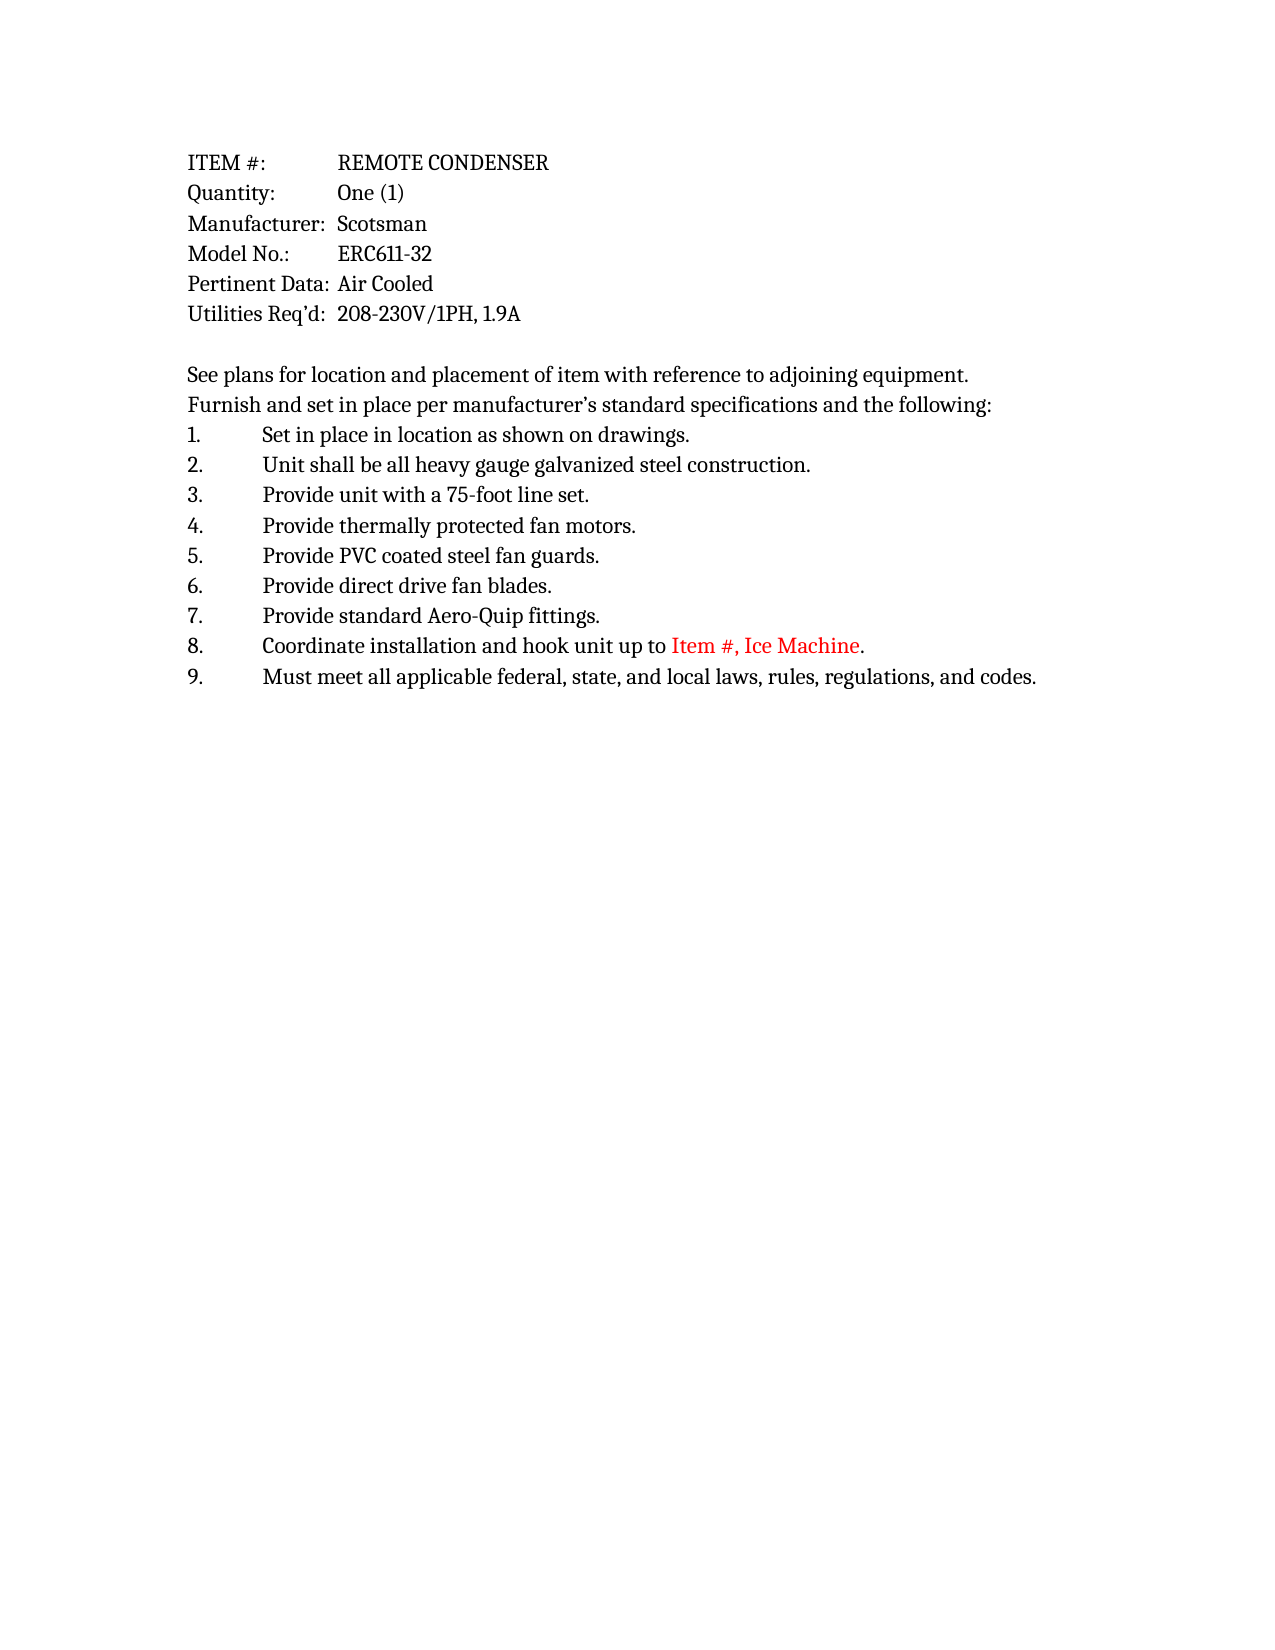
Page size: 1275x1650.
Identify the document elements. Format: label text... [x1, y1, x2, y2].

text ITEM #: REMOTE CONDENSER Quantity: One (1) Manufacturer: Scotsman Model No.: ERC611-32 Pertinent Data: Air Cooled Utilities Req’d: 208-230V/1PH, 1.9A See plans for location and placement of item with reference to adjoining equipment. Furnish and set in place per manufacturer’s standard specifications and the following: 1. Set in place in location as shown on drawings. 2. Unit shall be all heavy gauge galvanized steel construction. 3. Provide unit with a 75-foot line set. 4. Provide thermally protected fan motors. 5. Provide PVC coated steel fan guards. 6. Provide direct drive fan blades. 7. Provide standard Aero-Quip fittings. 8. Coordinate installation and hook unit up to Item #, Ice Machine. 9. Must meet all applicable federal, state, and local laws, rules, regulations, and codes. [187, 150, 1087, 750]
